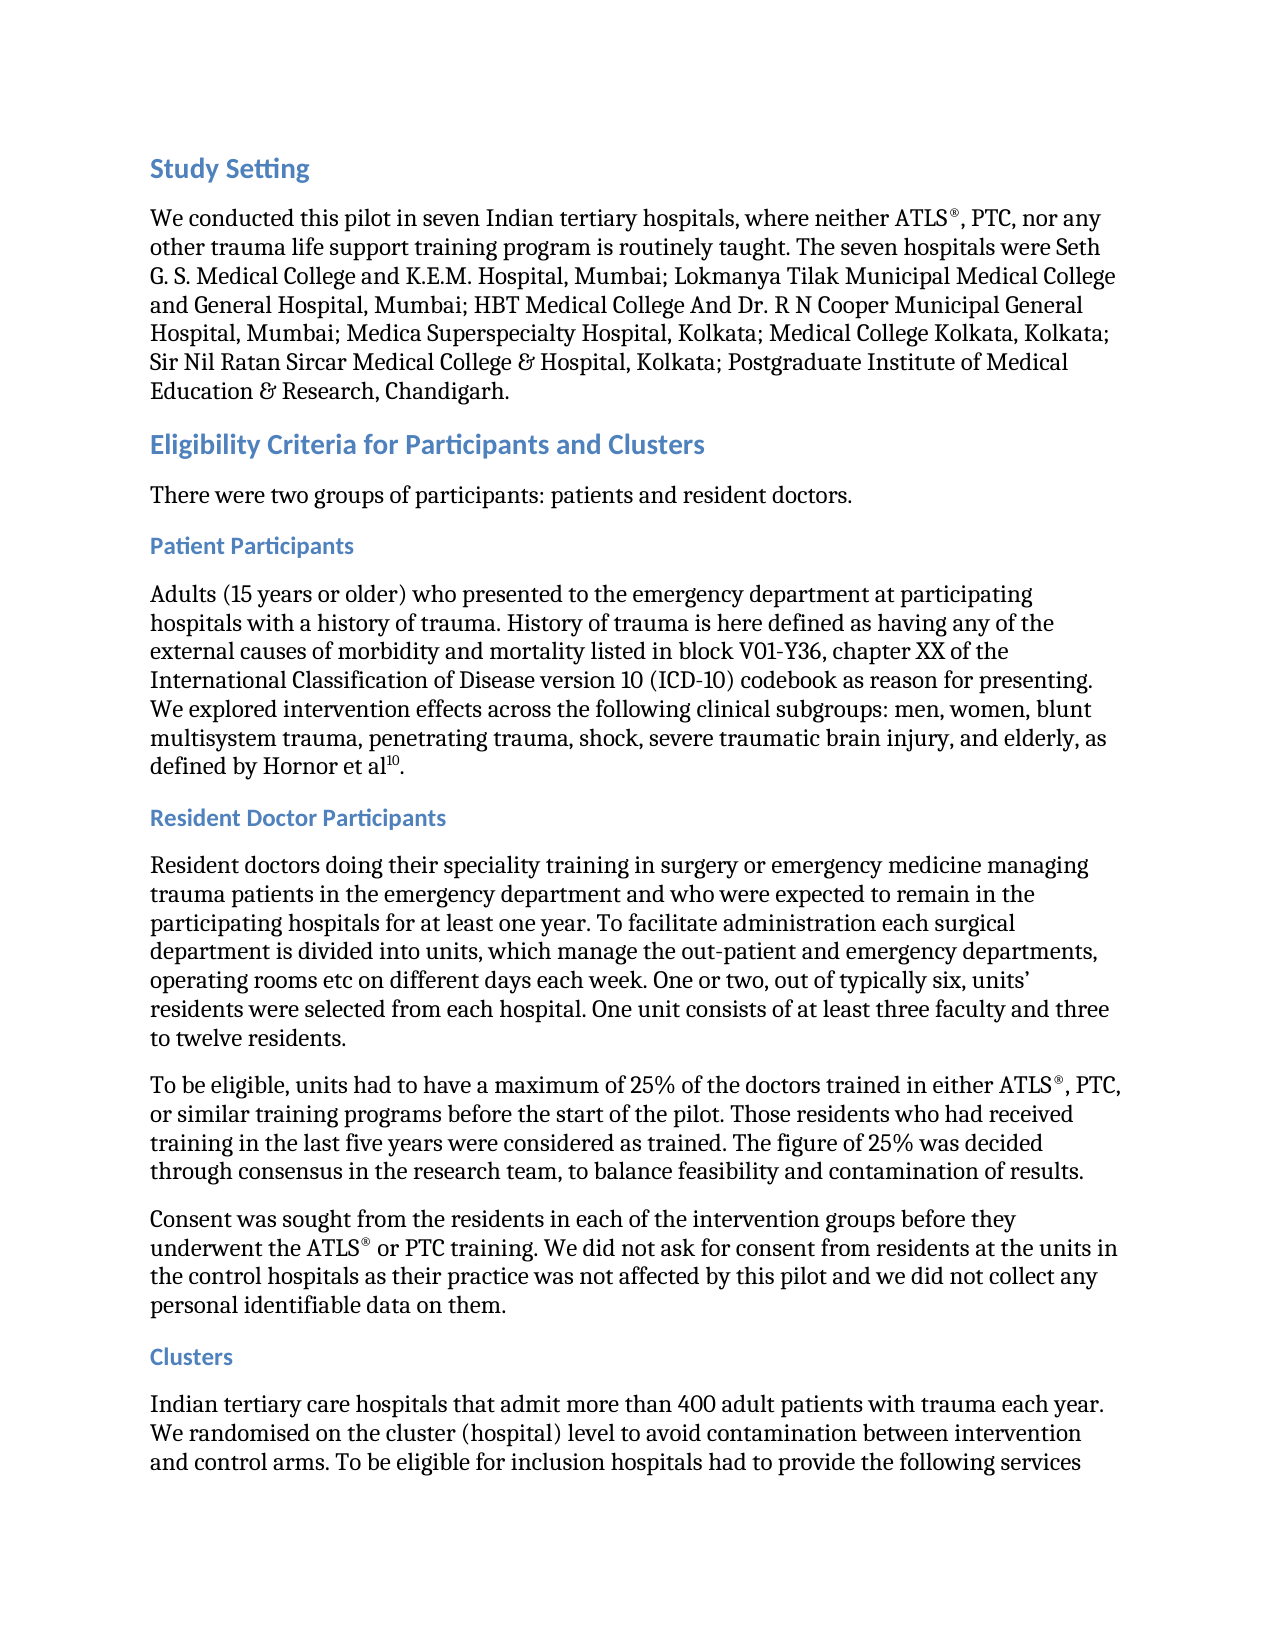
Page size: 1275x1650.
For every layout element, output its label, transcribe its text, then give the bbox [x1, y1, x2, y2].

text Consent was sought from the residents in each of the intervention groups before they underwent the ATLS® or PTC training. We did not ask for consent from residents at the units in the control hospitals as their practice was not affected by this pilot and we did not collect any personal identifiable data on them. [150, 1205, 1125, 1320]
text There were two groups of participants: patients and resident doctors. [150, 481, 1125, 509]
text Adults (15 years or older) who presented to the emergency department at participating hospitals with a history of trauma. History of trauma is here defined as having any of the external causes of morbidity and mortality listed in block V01-Y36, chapter XX of the International Classification of Disease version 10 (ICD-10) codebook as reason for presenting. We explored intervention effects across the following clinical subgroups: men, women, blunt multisystem trauma, penetrating trauma, shock, severe traumatic brain injury, and elderly, as defined by Hornor et al10. [150, 580, 1125, 781]
subtitle Study Setting [150, 150, 1125, 186]
subtitle Patient Participants [150, 530, 1125, 561]
text Resident doctors doing their speciality training in surgery or emergency medicine managing trauma patients in the emergency department and who were expected to remain in the participating hospitals for at least one year. To facilitate administration each surgical department is divided into units, which manage the out-patient and emergency departments, operating rooms etc on different days each week. One or two, out of typically six, units’ residents were selected from each hospital. One unit consists of at least three faculty and three to twelve residents. [150, 851, 1125, 1052]
text We conducted this pilot in seven Indian tertiary hospitals, where neither ATLS®, PTC, nor any other trauma life support training program is routinely taught. The seven hospitals were Seth G. S. Medical College and K.E.M. Hospital, Mumbai; Lokmanya Tilak Municipal Medical College and General Hospital, Mumbai; HBT Medical College And Dr. R N Cooper Municipal General Hospital, Mumbai; Medica Superspecialty Hospital, Kolkata; Medical College Kolkata, Kolkata; Sir Nil Ratan Sircar Medical College & Hospital, Kolkata; Postgraduate Institute of Medical Education & Research, Chandigarh. [150, 204, 1125, 406]
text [150, 1390, 1125, 1476]
subtitle Resident Doctor Participants [150, 802, 1125, 832]
subtitle Eligibility Criteria for Participants and Clusters [150, 426, 1125, 462]
text To be eligible, units had to have a maximum of 25% of the doctors trained in either ATLS®, PTC, or similar training programs before the start of the pilot. Those residents who had received training in the last five years were considered as trained. The figure of 25% was decided through consensus in the research team, to balance feasibility and contamination of results. [150, 1071, 1125, 1186]
subtitle Clusters [150, 1341, 1125, 1371]
